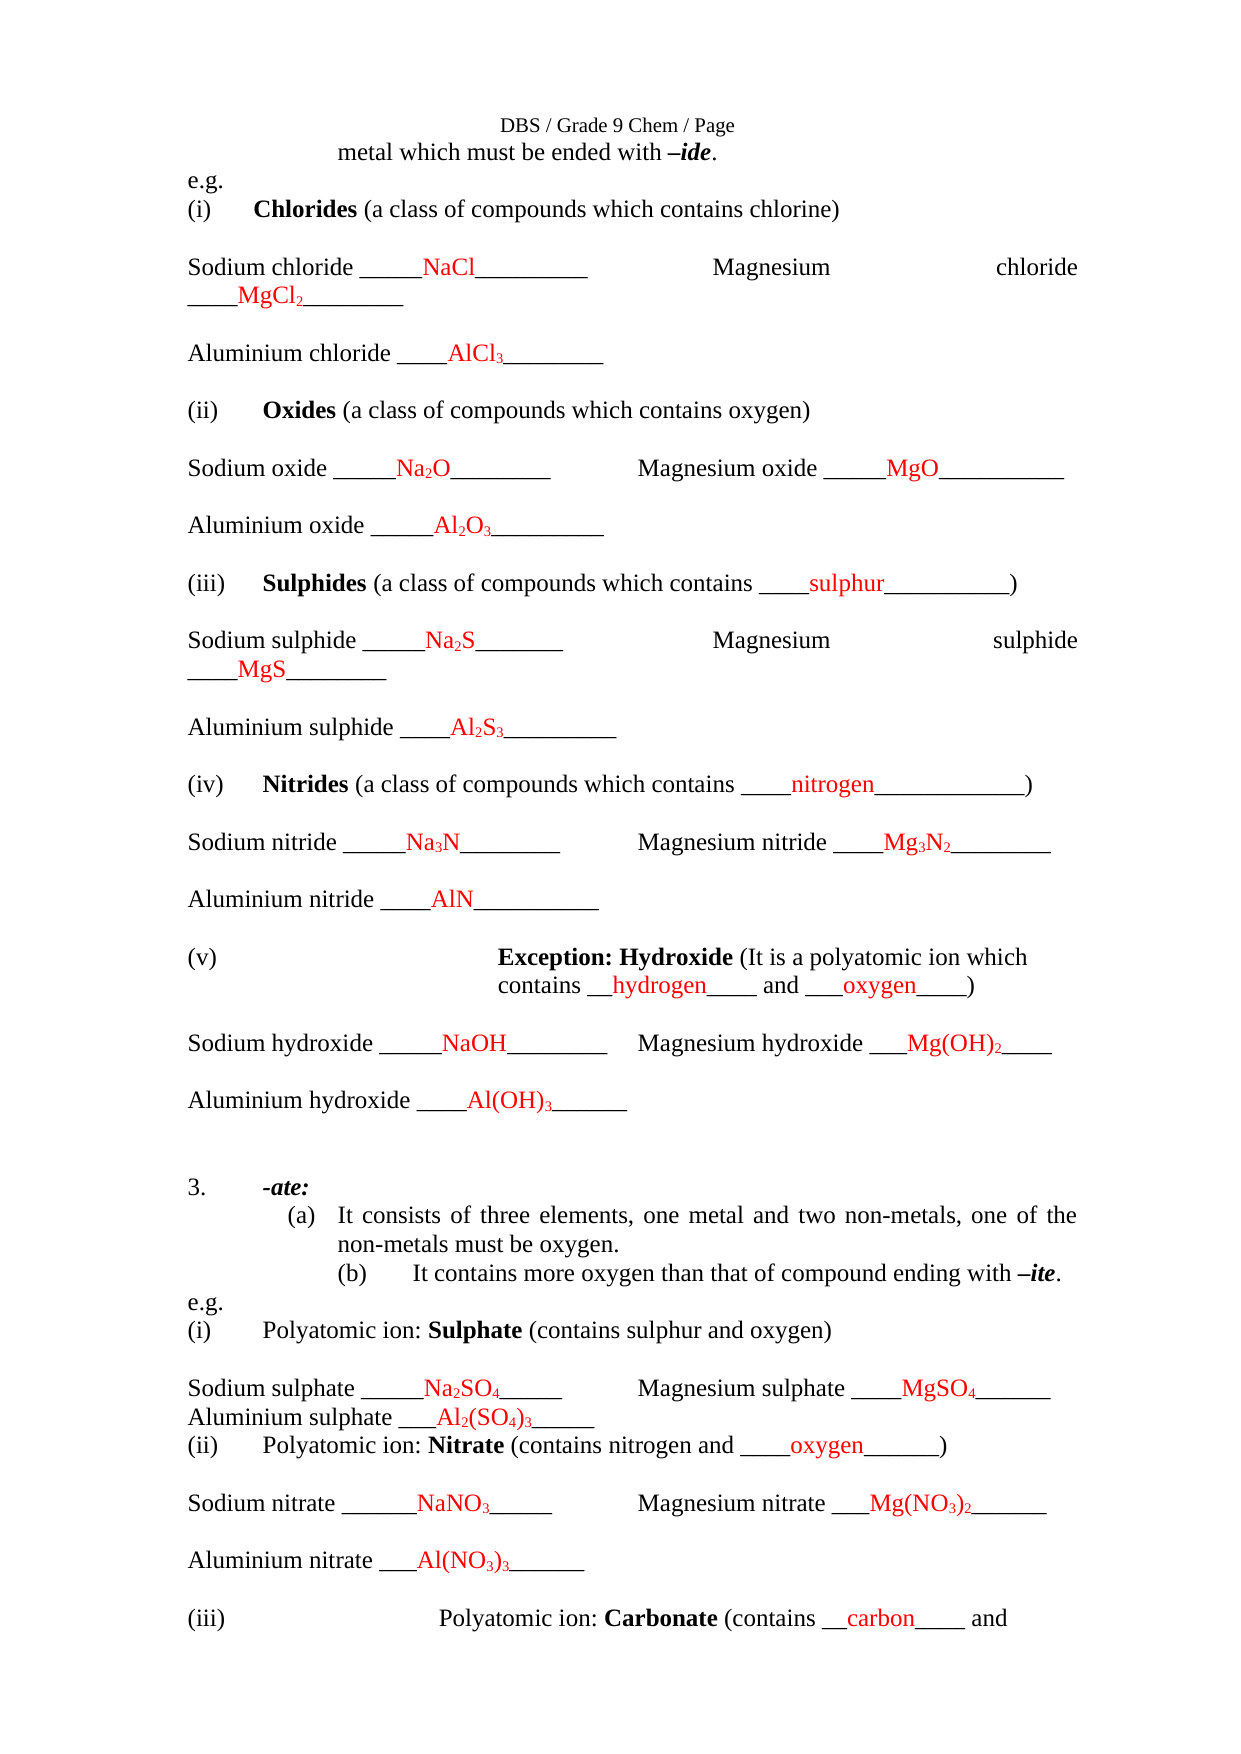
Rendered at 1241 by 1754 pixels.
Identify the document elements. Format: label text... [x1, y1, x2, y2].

text (i) Polyatomic ion: Sulphate (contains sulphur and oxygen) [187, 1315, 1078, 1344]
text Sodium nitride _____Na3N________ Magnesium nitride ____Mg3N2________ [187, 827, 1078, 855]
text e.g. [187, 165, 1078, 194]
text (i) Chlorides (a class of compounds which contains chlorine) [187, 194, 1078, 223]
text Sodium sulphide _____Na2S_______ Magnesium sulphide ____MgS________ [187, 625, 1078, 683]
text Aluminium oxide _____Al2O3_________ [187, 510, 1078, 539]
text Sodium nitrate ______NaNO3_____ Magnesium nitrate ___Mg(NO3)2______ [187, 1488, 1078, 1517]
text Sodium oxide _____Na2O________ Magnesium oxide _____MgO__________ [187, 453, 1078, 482]
text Sodium hydroxide _____NaOH________ Magnesium hydroxide ___Mg(OH)2____ [187, 1028, 1078, 1057]
text Aluminium chloride ____AlCl3________ [187, 338, 1078, 367]
text (b) It contains more oxygen than that of compound ending with –ite. [187, 1258, 1078, 1287]
text Aluminium sulphate ___Al2(SO4)3_____ [187, 1402, 1078, 1430]
list Oxides (a class of compounds which contains oxygen) [187, 395, 1078, 424]
text Aluminium hydroxide ____Al(OH)3______ [187, 1085, 1078, 1114]
list Nitrides (a class of compounds which contains ____nitrogen____________) [187, 769, 1078, 798]
text Sodium sulphate _____Na2SO4_____ Magnesium sulphate ____MgSO4______ [187, 1373, 1078, 1402]
text Aluminium sulphide ____Al2S3_________ [187, 712, 1078, 740]
text e.g. [187, 1287, 1078, 1315]
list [287, 137, 1078, 165]
list Exception: Hydroxide (It is a polyatomic ion which contains __hydrogen____ and ___oxygen____) [187, 942, 1078, 999]
list Polyatomic ion: Nitrate (contains nitrogen and ____oxygen______) [187, 1430, 1078, 1459]
text Sodium chloride _____NaCl_________ Magnesium chloride ____MgCl2________ [187, 252, 1078, 309]
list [187, 1603, 1078, 1632]
text Aluminium nitrate ___Al(NO3)3______ [187, 1545, 1078, 1574]
text 3. -ate: [187, 1172, 1078, 1200]
text Aluminium nitride ____AlN__________ [187, 884, 1078, 913]
list Sulphides (a class of compounds which contains ____sulphur__________) [187, 568, 1078, 597]
text (a) It consists of three elements, one metal and two non-metals, one of the non-metals must be oxygen. [287, 1200, 1078, 1258]
